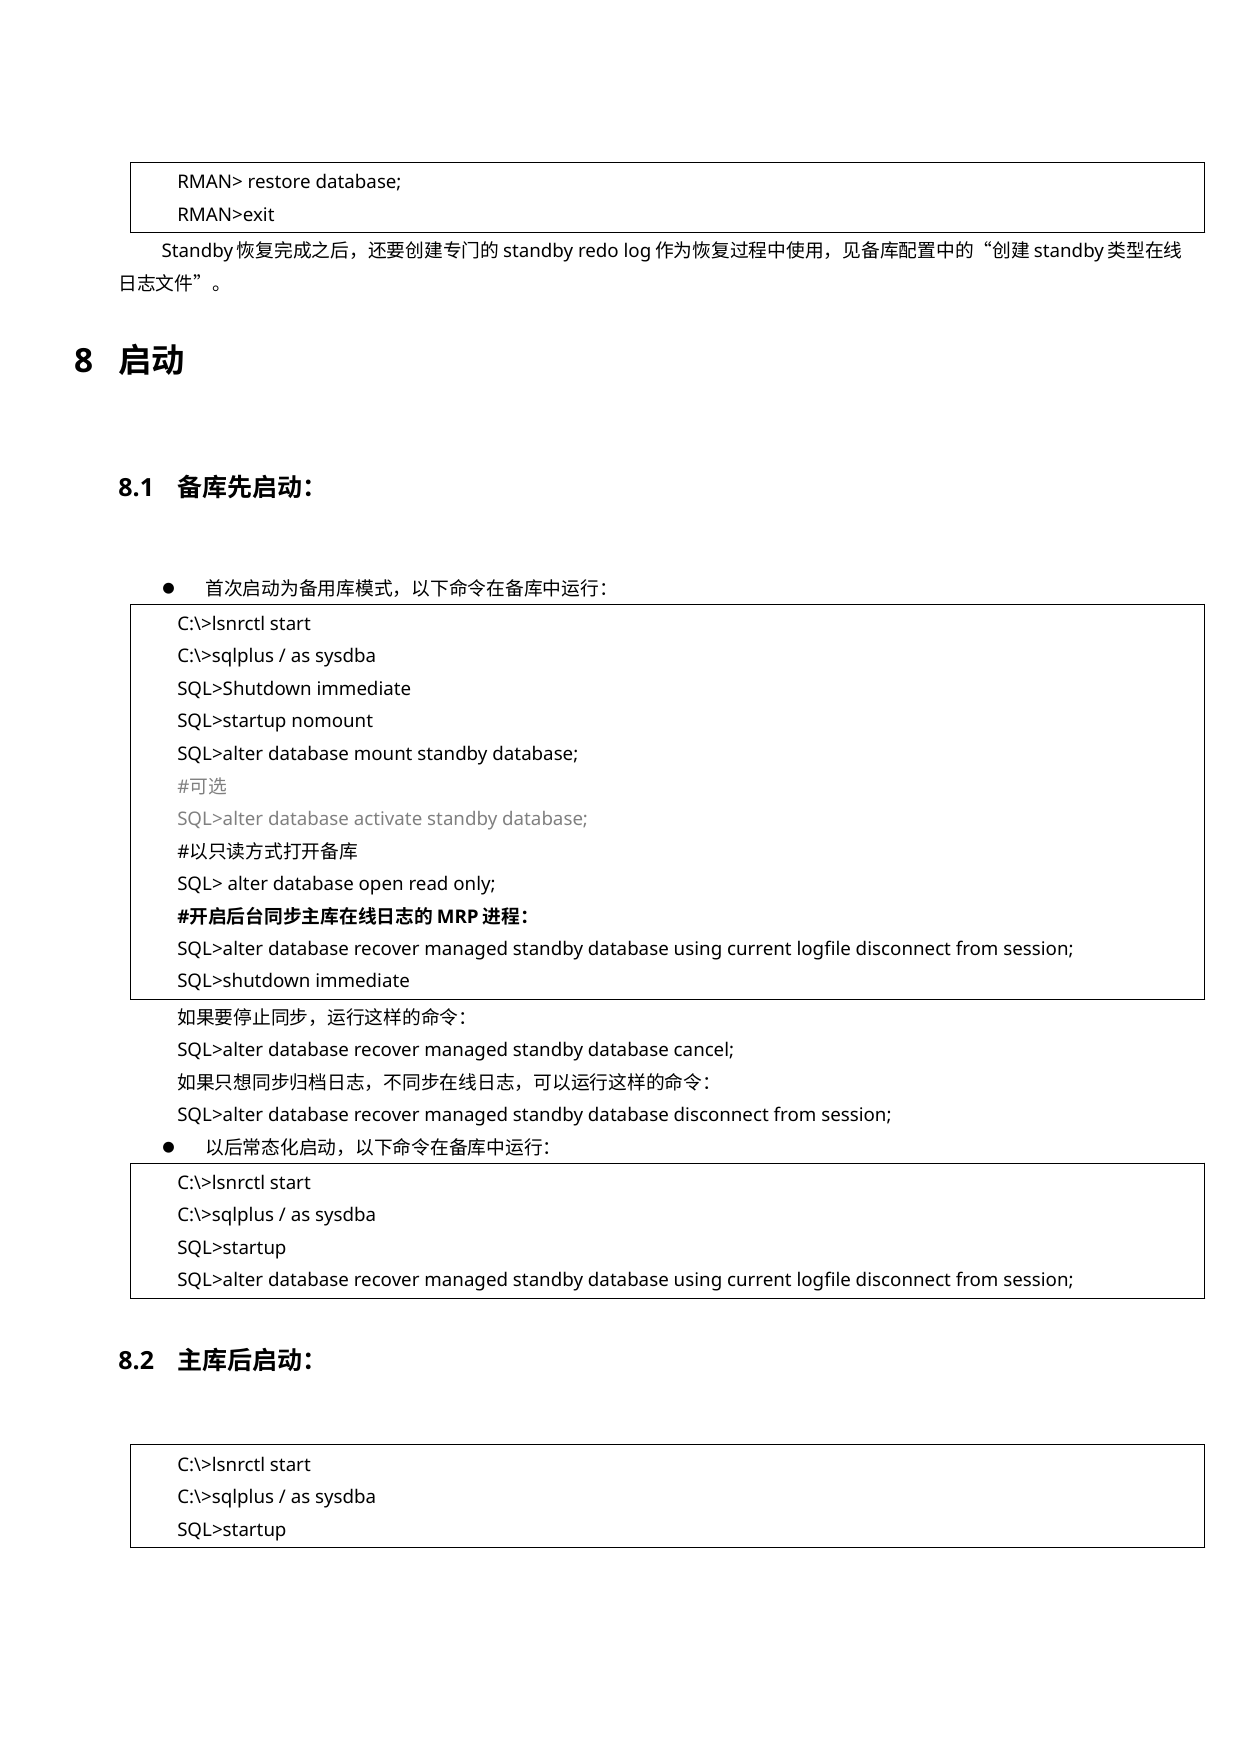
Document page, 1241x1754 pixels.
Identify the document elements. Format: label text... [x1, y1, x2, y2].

list C:\>sqlplus / as sysdba [131, 636, 1204, 669]
subtitle 备库先启动： [118, 453, 1196, 518]
list RMAN> restore database; [131, 163, 1204, 194]
list SQL>startup [131, 1227, 1204, 1260]
list 以后常态化启动，以下命令在备库中运行： [161, 1130, 1196, 1162]
list SQL> alter database open read only; [131, 864, 1204, 896]
list 如果要停止同步，运行这样的命令： [139, 1000, 1196, 1032]
list SQL>alter database recover managed standby database disconnect from session; [139, 1097, 1196, 1130]
list SQL>alter database recover managed standby database cancel; [139, 1032, 1196, 1065]
list #开启后台同步主库在线日志的MRP进程： [131, 896, 1204, 929]
subtitle 启动 [74, 325, 1196, 390]
list C:\>sqlplus / as sysdba [131, 1477, 1204, 1509]
list SQL>Shutdown immediate [131, 669, 1204, 701]
list C:\>sqlplus / as sysdba [131, 1195, 1204, 1227]
list SQL>alter database recover managed standby database using current logfile disconnect from session; [131, 929, 1204, 961]
list RMAN>exit [131, 194, 1204, 232]
list Standby恢复完成之后，还要创建专门的standby redo log作为恢复过程中使用，见备库配置中的“创建standby类型在线日志文件”。 [118, 233, 1196, 298]
list SQL>alter database mount standby database; [131, 734, 1204, 766]
list #可选 [131, 766, 1204, 799]
list C:\>lsnrctl start [131, 1445, 1204, 1477]
list C:\>lsnrctl start [131, 605, 1204, 636]
list SQL>alter database recover managed standby database using current logfile disconnect from session; [131, 1260, 1204, 1298]
list SQL>shutdown immediate [131, 961, 1204, 999]
list SQL>startup [131, 1509, 1204, 1547]
list C:\>lsnrctl start [131, 1164, 1204, 1195]
list SQL>alter database activate standby database; [131, 799, 1204, 831]
subtitle 主库后启动： [118, 1326, 1196, 1391]
list #以只读方式打开备库 [131, 831, 1204, 864]
list 首次启动为备用库模式，以下命令在备库中运行： [161, 571, 1196, 604]
list 如果只想同步归档日志，不同步在线日志，可以运行这样的命令： [139, 1065, 1196, 1097]
list SQL>startup nomount [131, 701, 1204, 734]
